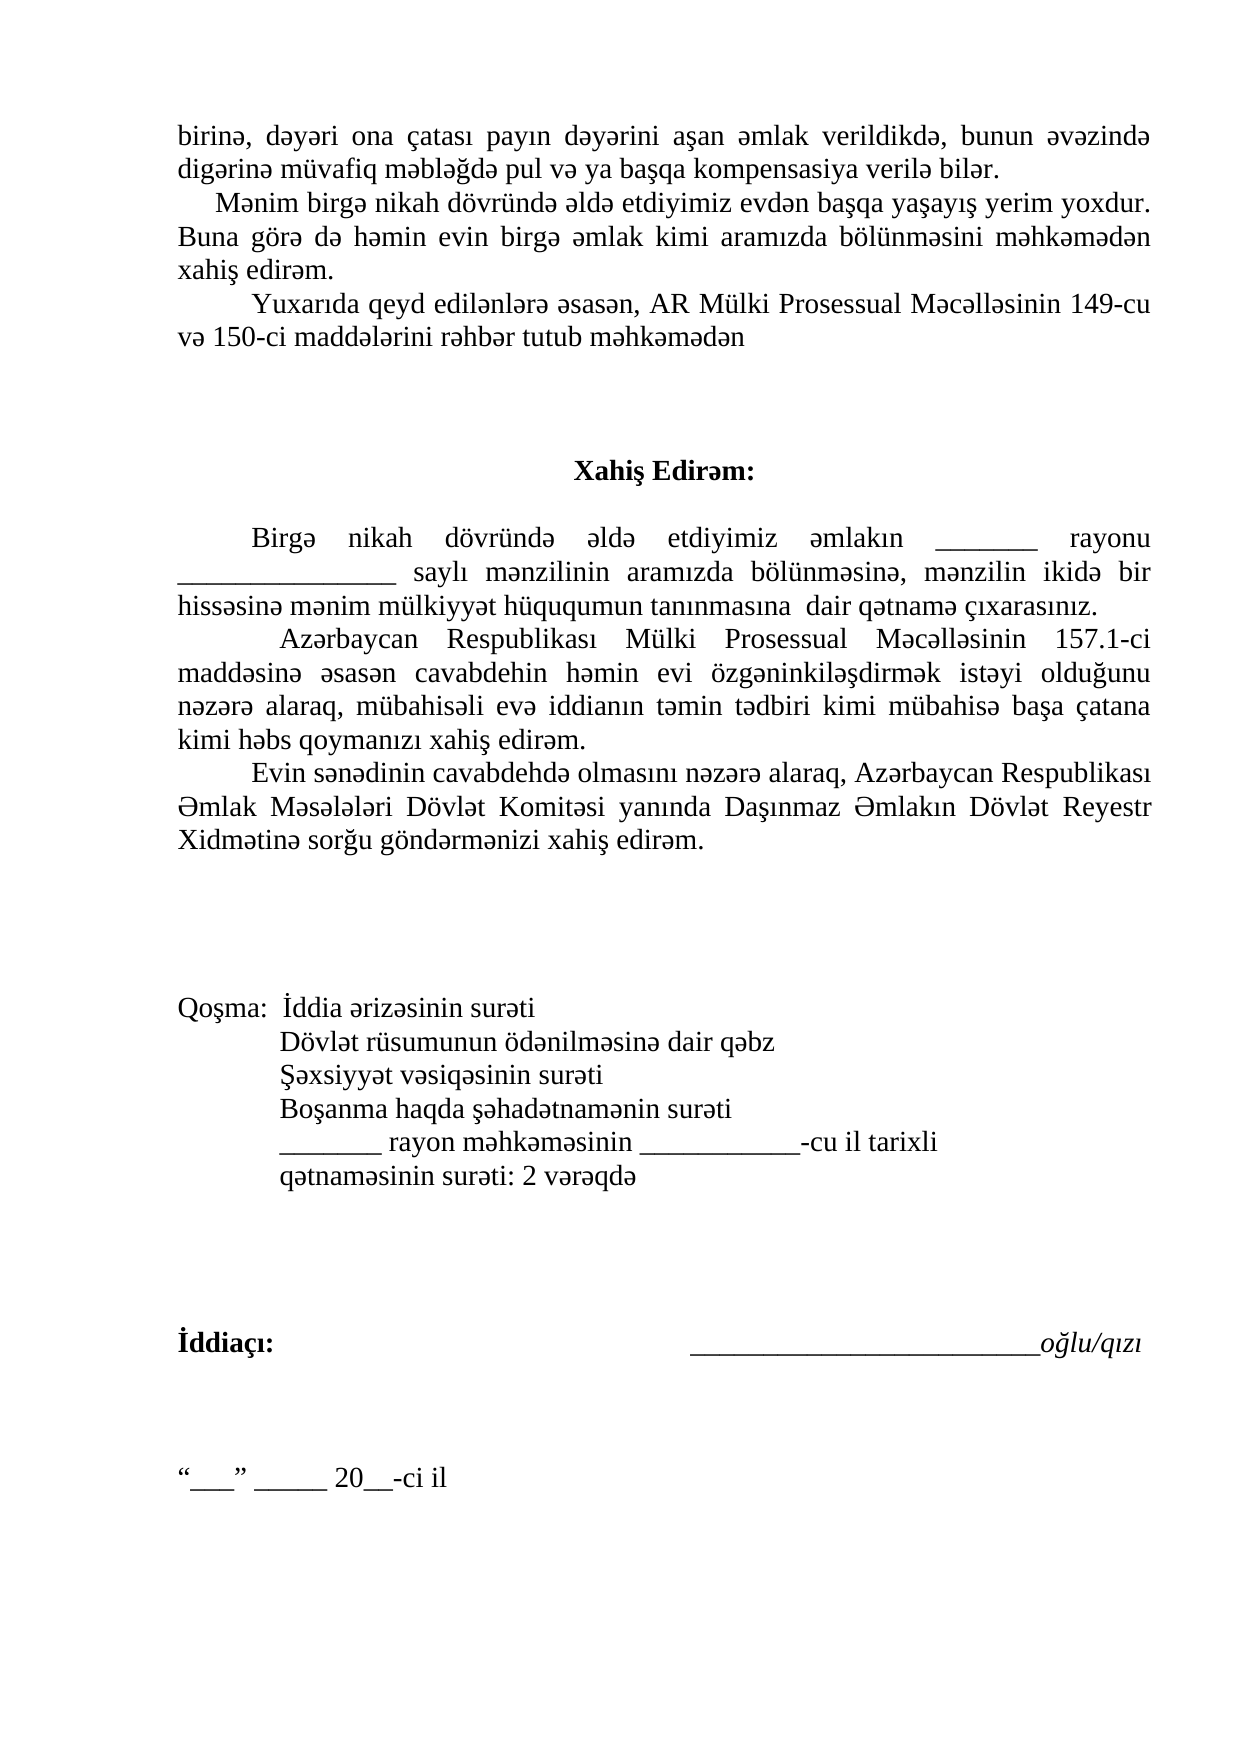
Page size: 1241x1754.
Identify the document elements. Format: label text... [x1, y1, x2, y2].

text Evin sənədinin cavabdehdə olmasını nəzərə alaraq, Azərbaycan Respublikası Əmlak Məsələləri Dövlət Komitəsi yanında Daşınmaz Əmlakın Dövlət Reyestr Xidmətinə sorğu göndərmənizi xahiş edirəm. [177, 755, 1152, 856]
text Mənim birgə nikah dövründə əldə etdiyimiz evdən başqa yaşayış yerim yoxdur. Buna görə də həmin evin birgə əmlak kimi aramızda bölünməsini məhkəmədən xahiş edirəm. [177, 185, 1152, 286]
text _______ rayon məhkəməsinin ___________-cu il tarixli [177, 1124, 1152, 1158]
text “___” _____ 20__-ci il [177, 1460, 1152, 1493]
text Şəxsiyyət vəsiqəsinin surəti [177, 1057, 1152, 1091]
text qətnaməsinin surəti: 2 vərəqdə [177, 1158, 1152, 1191]
text Dövlət rüsumunun ödənilməsinə dair qəbz [177, 1024, 1152, 1057]
text Azərbaycan Respublikası Mülki Prosessual Məcəlləsinin 157.1-ci maddəsinə əsasən cavabdehin həmin evi özgəninkiləşdirmək istəyi olduğunu nəzərə alaraq, mübahisəli evə iddianın təmin tədbiri kimi mübahisə başa çatana kimi həbs qoymanızı xahiş edirəm. [177, 621, 1152, 755]
text Qoşma: İddia ərizəsinin surəti [177, 990, 1152, 1024]
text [177, 118, 1152, 185]
text Birgə nikah dövründə əldə etdiyimiz əmlakın _______ rayonu _______________ saylı mənzilinin aramızda bölünməsinə, mənzilin ikidə bir hissəsinə mənim mülkiyyət hüququmun tanınmasına dair qətnamə çıxarasınız. [177, 521, 1152, 621]
text Boşanma haqda şəhadətnamənin surəti [177, 1091, 1152, 1124]
text Yuxarıda qeyd edilənlərə əsasən, AR Mülki Prosessual Məcəlləsinin 149-cu və 150-ci maddələrini rəhbər tutub məhkəmədən [177, 286, 1152, 353]
text Xahiş Edirəm: [177, 453, 1152, 487]
text İddiaçı: ________________________oğlu/qızı [177, 1326, 1152, 1359]
